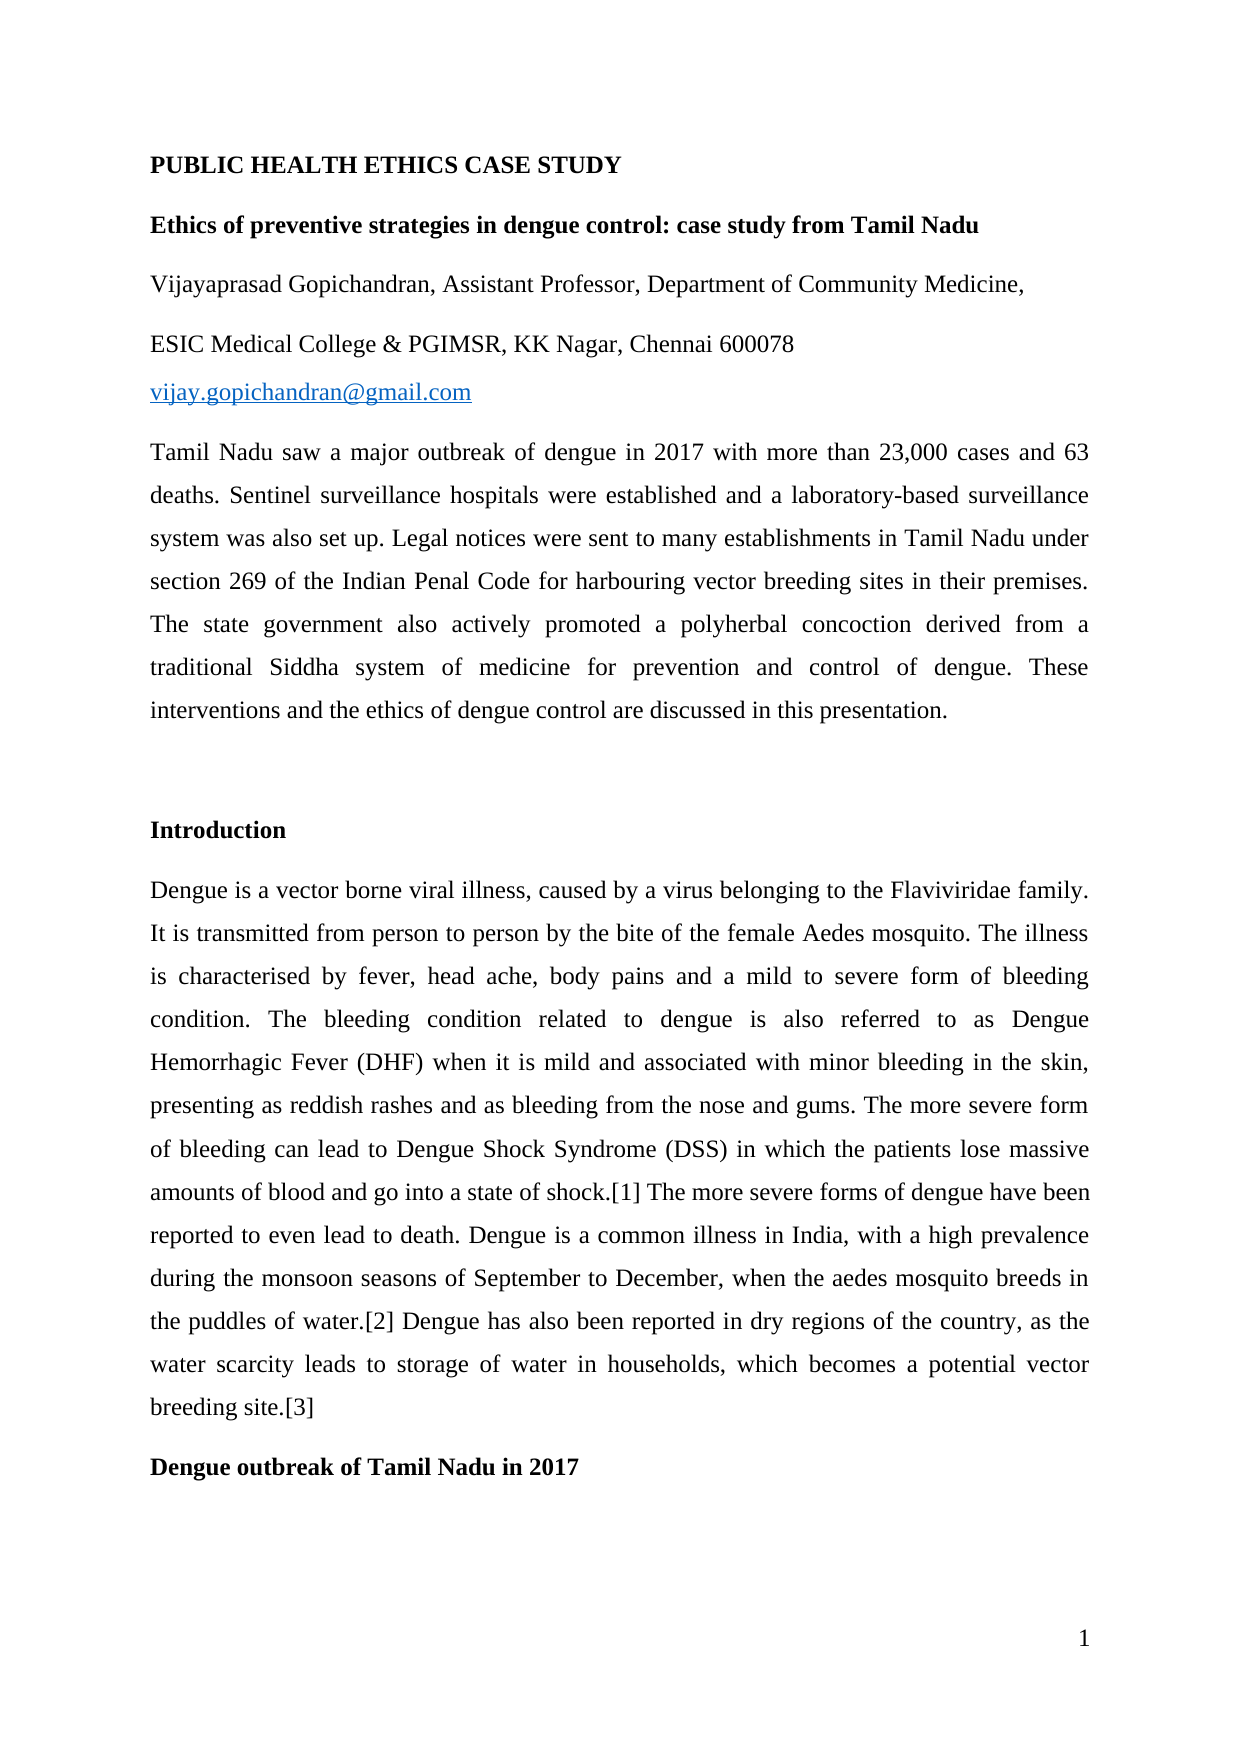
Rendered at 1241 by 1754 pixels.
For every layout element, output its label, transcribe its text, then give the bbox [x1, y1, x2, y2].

text Vijayaprasad Gopichandran, Assistant Professor, Department of Community Medicine, [150, 269, 1090, 298]
text Ethics of preventive strategies in dengue control: case study from Tamil Nadu [150, 210, 1090, 238]
text Introduction [150, 815, 1090, 844]
text vijay.gopichandran@gmail.com [150, 377, 1090, 406]
text PUBLIC HEALTH ETHICS CASE STUDY [150, 150, 1090, 179]
text Tamil Nadu saw a major outbreak of dengue in 2017 with more than 23,000 cases and 63 deaths. Sentinel surveillance hospitals were established and a laboratory-based surveillance system was also set up. Legal notices were sent to many establishments in Tamil Nadu under section 269 of the Indian Penal Code for harbouring vector breeding sites in their premises. The state government also actively promoted a polyherbal concoction derived from a traditional Siddha system of medicine for prevention and control of dengue. These interventions and the ethics of dengue control are discussed in this presentation. [150, 437, 1090, 724]
text ESIC Medical College & PGIMSR, KK Nagar, Chennai 600078 [150, 329, 1090, 358]
text Dengue outbreak of Tamil Nadu in 2017 [150, 1452, 1090, 1481]
text Dengue is a vector borne viral illness, caused by a virus belonging to the Flaviviridae family. It is transmitted from person to person by the bite of the female Aedes mosquito. The illness is characterised by fever, head ache, body pains and a mild to severe form of bleeding condition. The bleeding condition related to dengue is also referred to as Dengue Hemorrhagic Fever (DHF) when it is mild and associated with minor bleeding in the skin, presenting as reddish rashes and as bleeding from the nose and gums. The more severe form of bleeding can lead to Dengue Shock Syndrome (DSS) in which the patients lose massive amounts of blood and go into a state of shock.[1] The more severe forms of dengue have been reported to even lead to death. Dengue is a common illness in India, with a high prevalence during the monsoon seasons of September to December, when the aedes mosquito breeds in the puddles of water.[2] Dengue has also been reported in dry regions of the country, as the water scarcity leads to storage of water in households, which becomes a potential vector breeding site.[3] [150, 875, 1090, 1421]
